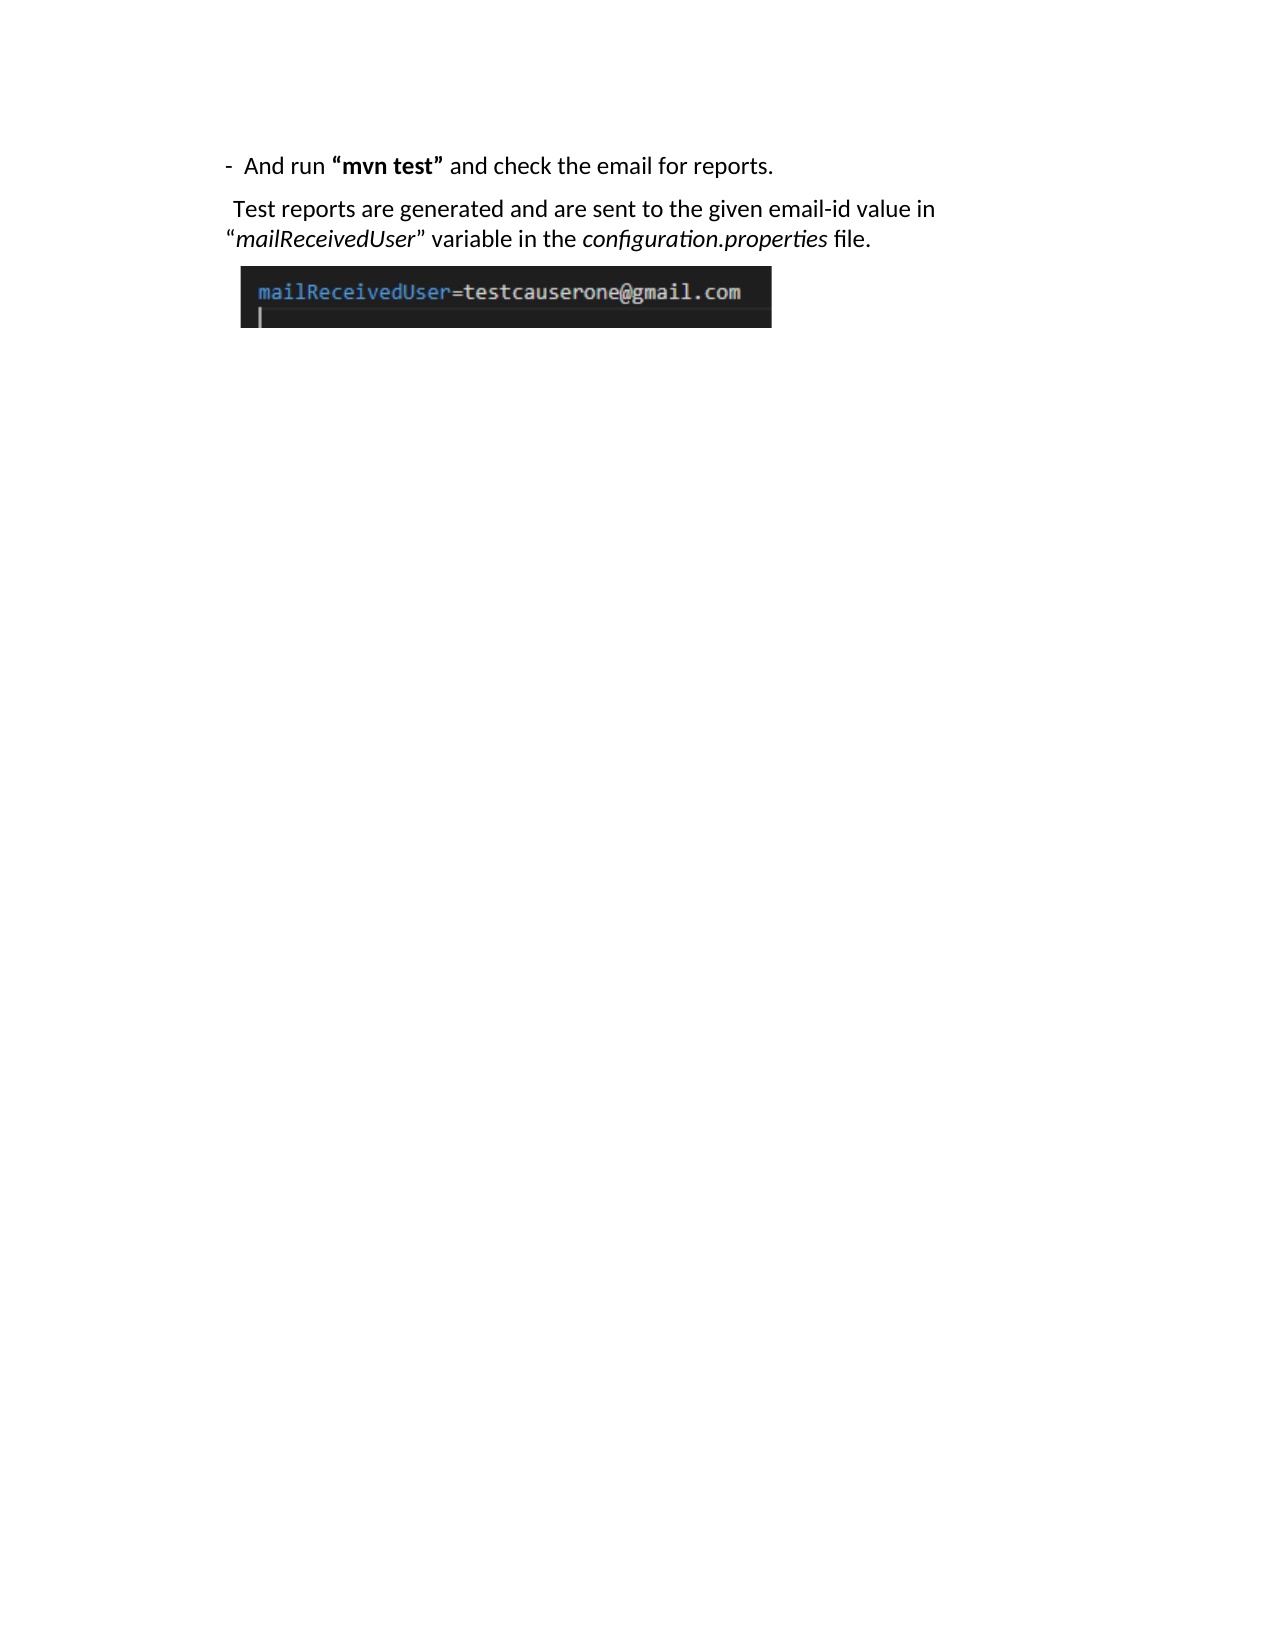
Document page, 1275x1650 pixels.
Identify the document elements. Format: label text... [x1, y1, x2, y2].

text - And run “mvn test” and check the email for reports. [150, 150, 1125, 181]
picture [240, 266, 772, 328]
text Test reports are generated and are sent to the given email-id value in “mailReceivedUser” variable in the configuration.properties file. [225, 193, 1125, 254]
